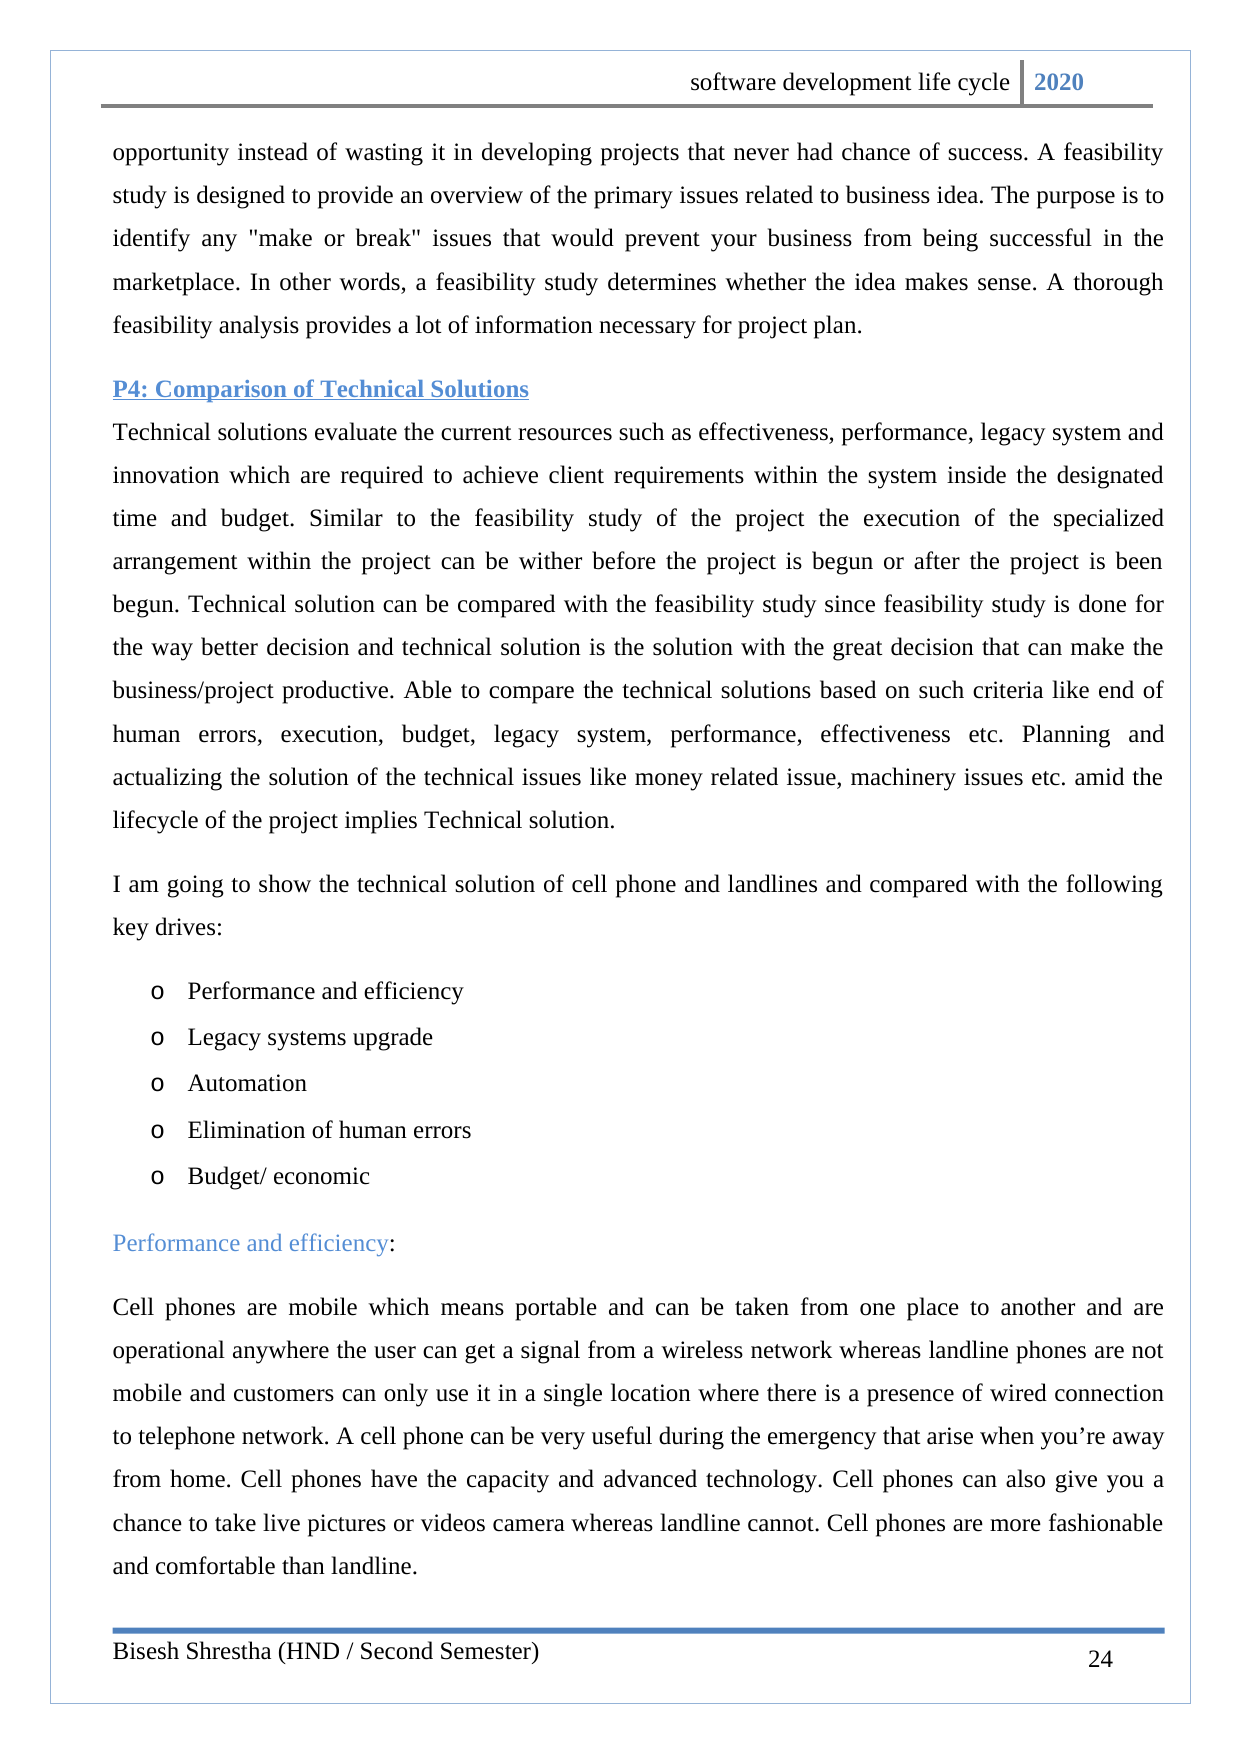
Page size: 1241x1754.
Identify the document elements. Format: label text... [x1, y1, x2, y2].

list Performance and efficiency [150, 976, 1165, 1007]
text Technical solutions evaluate the current resources such as effectiveness, performance, legacy system and innovation which are required to achieve client requirements within the system inside the designated time and budget. Similar to the feasibility study of the project the execution of the specialized arrangement within the project can be wither before the project is begun or after the project is been begun. Technical solution can be compared with the feasibility study since feasibility study is done for the way better decision and technical solution is the solution with the great decision that can make the business/project productive. Able to compare the technical solutions based on such criteria like end of human errors, execution, budget, legacy system, performance, effectiveness etc. Planning and actualizing the solution of the technical issues like money related issue, machinery issues etc. amid the lifecycle of the project implies Technical solution. [112, 417, 1165, 834]
text I am going to show the technical solution of cell phone and landlines and compared with the following key drives: [112, 869, 1165, 941]
subtitle P4: Comparison of Technical Solutions [112, 374, 1165, 402]
list Elimination of human errors [150, 1115, 1165, 1146]
text Cell phones are mobile which means portable and can be taken from one place to another and are operational anywhere the user can get a signal from a wireless network whereas landline phones are not mobile and customers can only use it in a single location where there is a presence of wired connection to telephone network. A cell phone can be very useful during the emergency that arise when you’re away from home. Cell phones have the capacity and advanced technology. Cell phones can also give you a chance to take live pictures or videos camera whereas landline cannot. Cell phones are more fashionable and comfortable than landline. [112, 1292, 1165, 1579]
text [112, 137, 1165, 338]
list Legacy systems upgrade [150, 1022, 1165, 1053]
text Performance and efficiency: [112, 1228, 1165, 1257]
list Budget/ economic [150, 1161, 1165, 1192]
list Automation [150, 1068, 1165, 1099]
